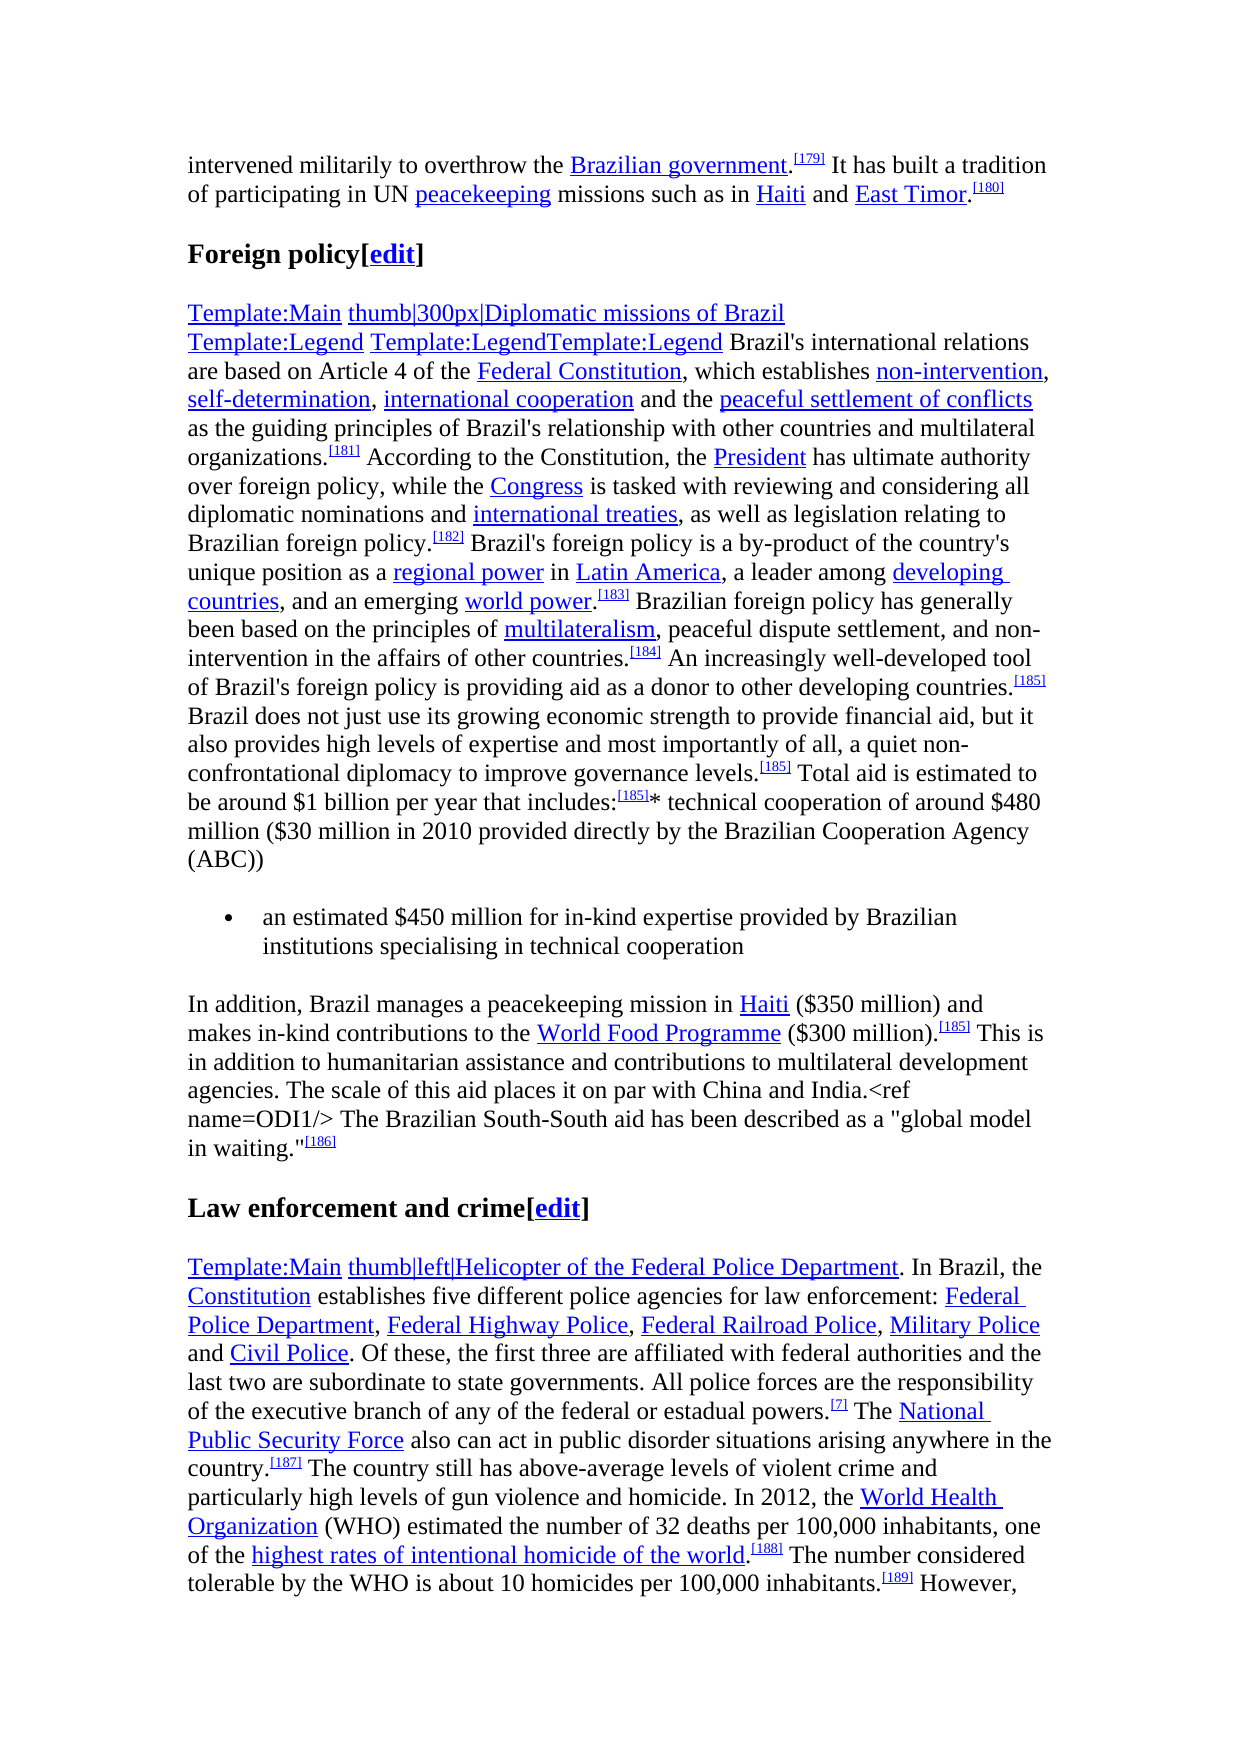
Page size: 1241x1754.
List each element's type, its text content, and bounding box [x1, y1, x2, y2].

list an estimated $450 million for in-kind expertise provided by Brazilian institutions specialising in technical cooperation [225, 902, 1053, 960]
subtitle Law enforcement and crime[edit] [187, 1191, 1053, 1223]
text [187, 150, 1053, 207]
text Template:Main thumb|300px|Diplomatic missions of Brazil Template:Legend Template:LegendTemplate:Legend Brazil's international relations are based on Article 4 of the Federal Constitution, which establishes non-intervention, self-determination, international cooperation and the peaceful settlement of conflicts as the guiding principles of Brazil's relationship with other countries and multilateral organizations.[181] According to the Constitution, the President has ultimate authority over foreign policy, while the Congress is tasked with reviewing and considering all diplomatic nominations and international treaties, as well as legislation relating to Brazilian foreign policy.[182] Brazil's foreign policy is a by-product of the country's unique position as a regional power in Latin America, a leader among developing countries, and an emerging world power.[183] Brazilian foreign policy has generally been based on the principles of multilateralism, peaceful dispute settlement, and non-intervention in the affairs of other countries.[184] An increasingly well-developed tool of Brazil's foreign policy is providing aid as a donor to other developing countries.[185] Brazil does not just use its growing economic strength to provide financial aid, but it also provides high levels of expertise and most importantly of all, a quiet non-confrontational diplomacy to improve governance levels.[185] Total aid is estimated to be around $1 billion per year that includes:[185]* technical cooperation of around $480 million ($30 million in 2010 provided directly by the Brazilian Cooperation Agency (ABC)) [187, 298, 1053, 873]
subtitle Foreign policy[edit] [187, 237, 1053, 269]
text In addition, Brazil manages a peacekeeping mission in Haiti ($350 million) and makes in-kind contributions to the World Food Programme ($300 million).[185] This is in addition to humanitarian assistance and contributions to multilateral development agencies. The scale of this aid places it on par with China and India.<ref name=ODI1/> The Brazilian South-South aid has been described as a "global model in waiting."[186] [187, 989, 1053, 1162]
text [187, 1252, 1053, 1597]
